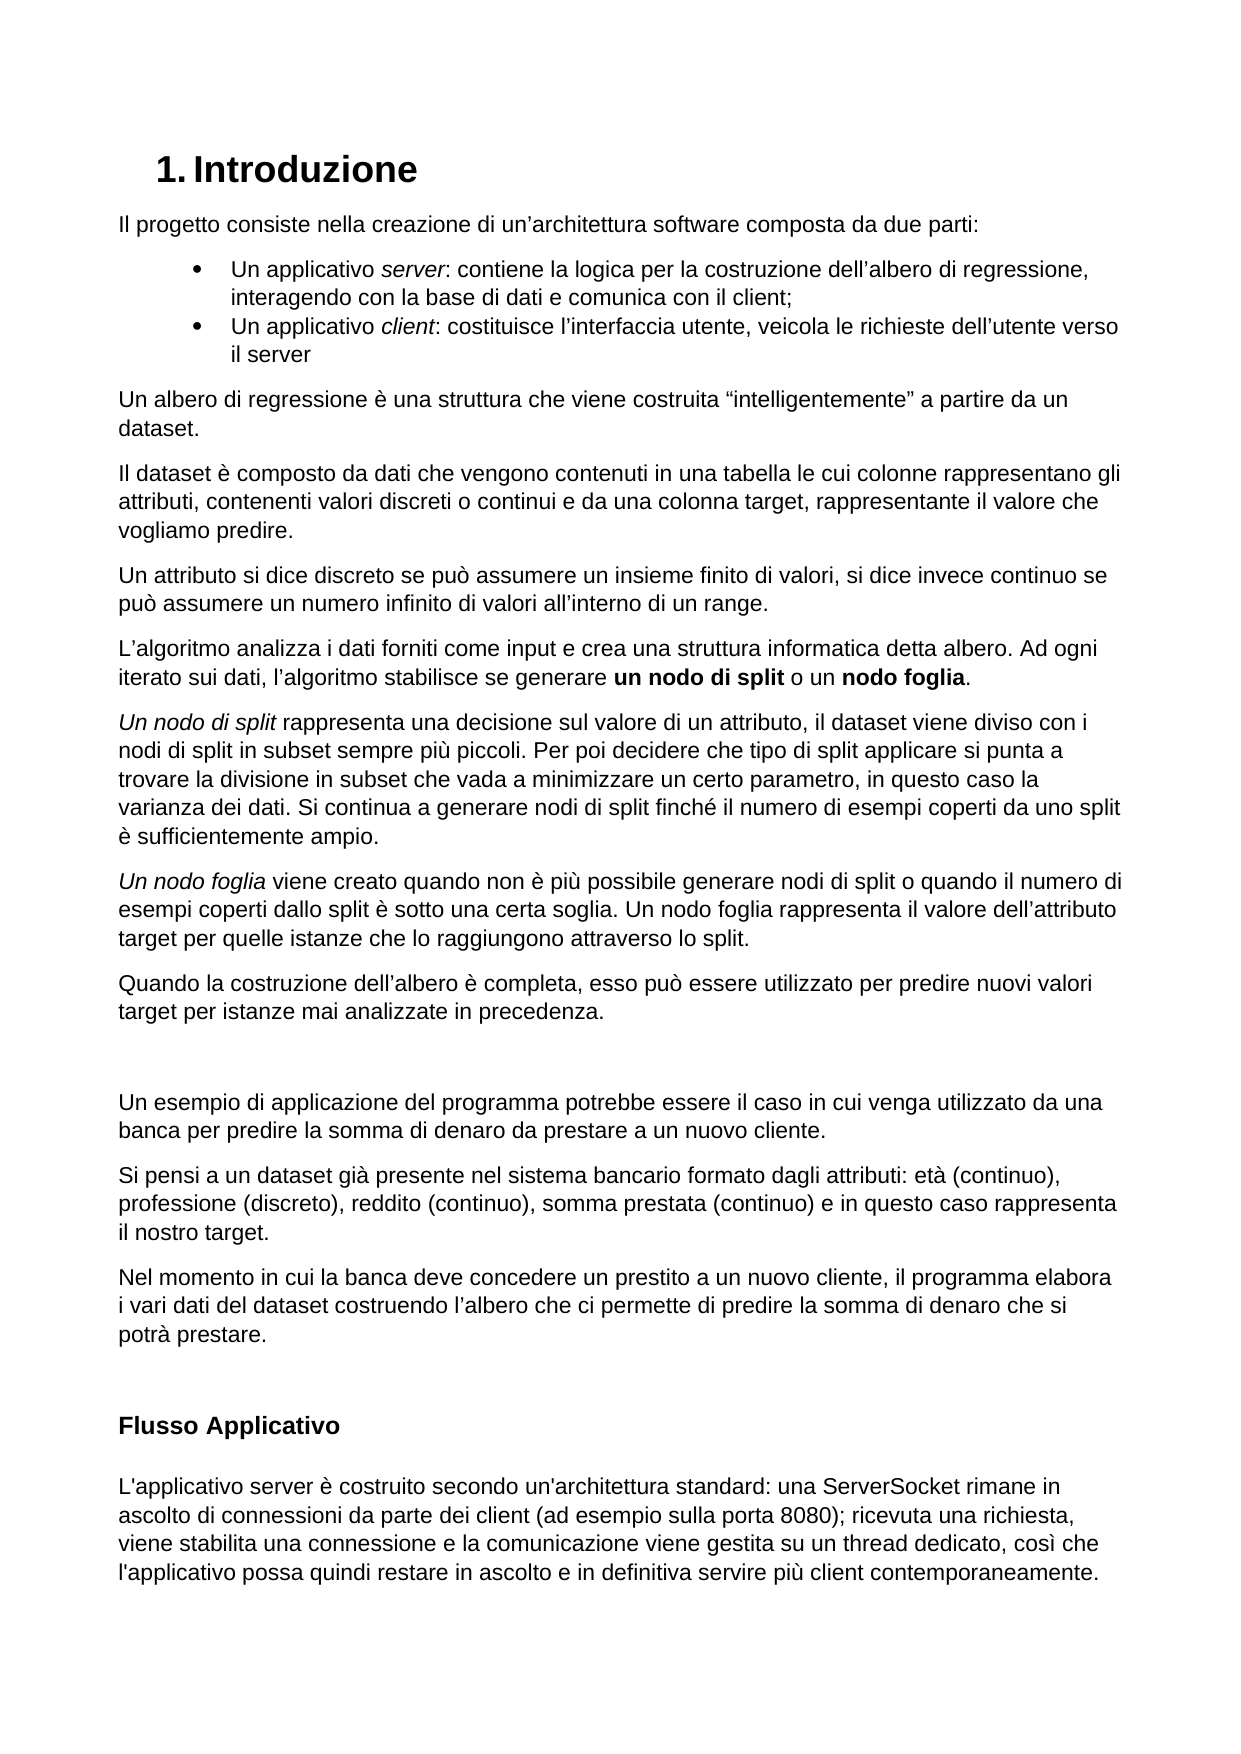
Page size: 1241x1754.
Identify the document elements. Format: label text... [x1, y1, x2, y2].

list Un applicativo server: contiene la logica per la costruzione dell’albero di regressione, interagendo con la base di dati e comunica con il client; [193, 256, 1122, 311]
text Flusso Applicativo [118, 1411, 1122, 1440]
text Un nodo di split rappresenta una decisione sul valore di un attributo, il dataset viene diviso con i nodi di split in subset sempre più piccoli. Per poi decidere che tipo di split applicare si punta a trovare la divisione in subset che vada a minimizzare un certo parametro, in questo caso la varianza dei dati. Si continua a generare nodi di split finché il numero di esempi coperti da uno split è sufficientemente ampio. [118, 709, 1122, 849]
list Introduzione [156, 148, 1122, 191]
text Quando la costruzione dell’albero è completa, esso può essere utilizzato per predire nuovi valori target per istanze mai analizzate in precedenza. [118, 970, 1122, 1024]
text Il dataset è composto da dati che vengono contenuti in una tabella le cui colonne rappresentano gli attributi, contenenti valori discreti o continui e da una colonna target, rappresentante il valore che vogliamo predire. [118, 460, 1122, 543]
text L'applicativo server è costruito secondo un'architettura standard: una ServerSocket rimane in ascolto di connessioni da parte dei client (ad esempio sulla porta 8080); ricevuta una richiesta, viene stabilita una connessione e la comunicazione viene gestita su un thread dedicato, così che l'applicativo possa quindi restare in ascolto e in definitiva servire più client contemporaneamente. [118, 1473, 1122, 1585]
text Si pensi a un dataset già presente nel sistema bancario formato dagli attributi: età (continuo), professione (discreto), reddito (continuo), somma prestata (continuo) e in questo caso rappresenta il nostro target. [118, 1162, 1122, 1245]
text Un albero di regressione è una struttura che viene costruita “intelligentemente” a partire da un dataset. [118, 386, 1122, 441]
text Un attributo si dice discreto se può assumere un insieme finito di valori, si dice invece continuo se può assumere un numero infinito di valori all’interno di un range. [118, 562, 1122, 617]
text Nel momento in cui la banca deve concedere un prestito a un nuovo cliente, il programma elabora i vari dati del dataset costruendo l’albero che ci permette di predire la somma di denaro che si potrà prestare. [118, 1264, 1122, 1347]
text L’algoritmo analizza i dati forniti come input e crea una struttura informatica detta albero. Ad ogni iterato sui dati, l’algoritmo stabilisce se generare un nodo di split o un nodo foglia. [118, 635, 1122, 690]
list Un applicativo client: costituisce l’interfaccia utente, veicola le richieste dell’utente verso il server [193, 313, 1122, 368]
text Un esempio di applicazione del programma potrebbe essere il caso in cui venga utilizzato da una banca per predire la somma di denaro da prestare a un nuovo cliente. [118, 1088, 1122, 1143]
text Un nodo foglia viene creato quando non è più possibile generare nodi di split o quando il numero di esempi coperti dallo split è sotto una certa soglia. Un nodo foglia rappresenta il valore dell’attributo target per quelle istanze che lo raggiungono attraverso lo split. [118, 868, 1122, 951]
text Il progetto consiste nella creazione di un’architettura software composta da due parti: [118, 211, 1122, 237]
